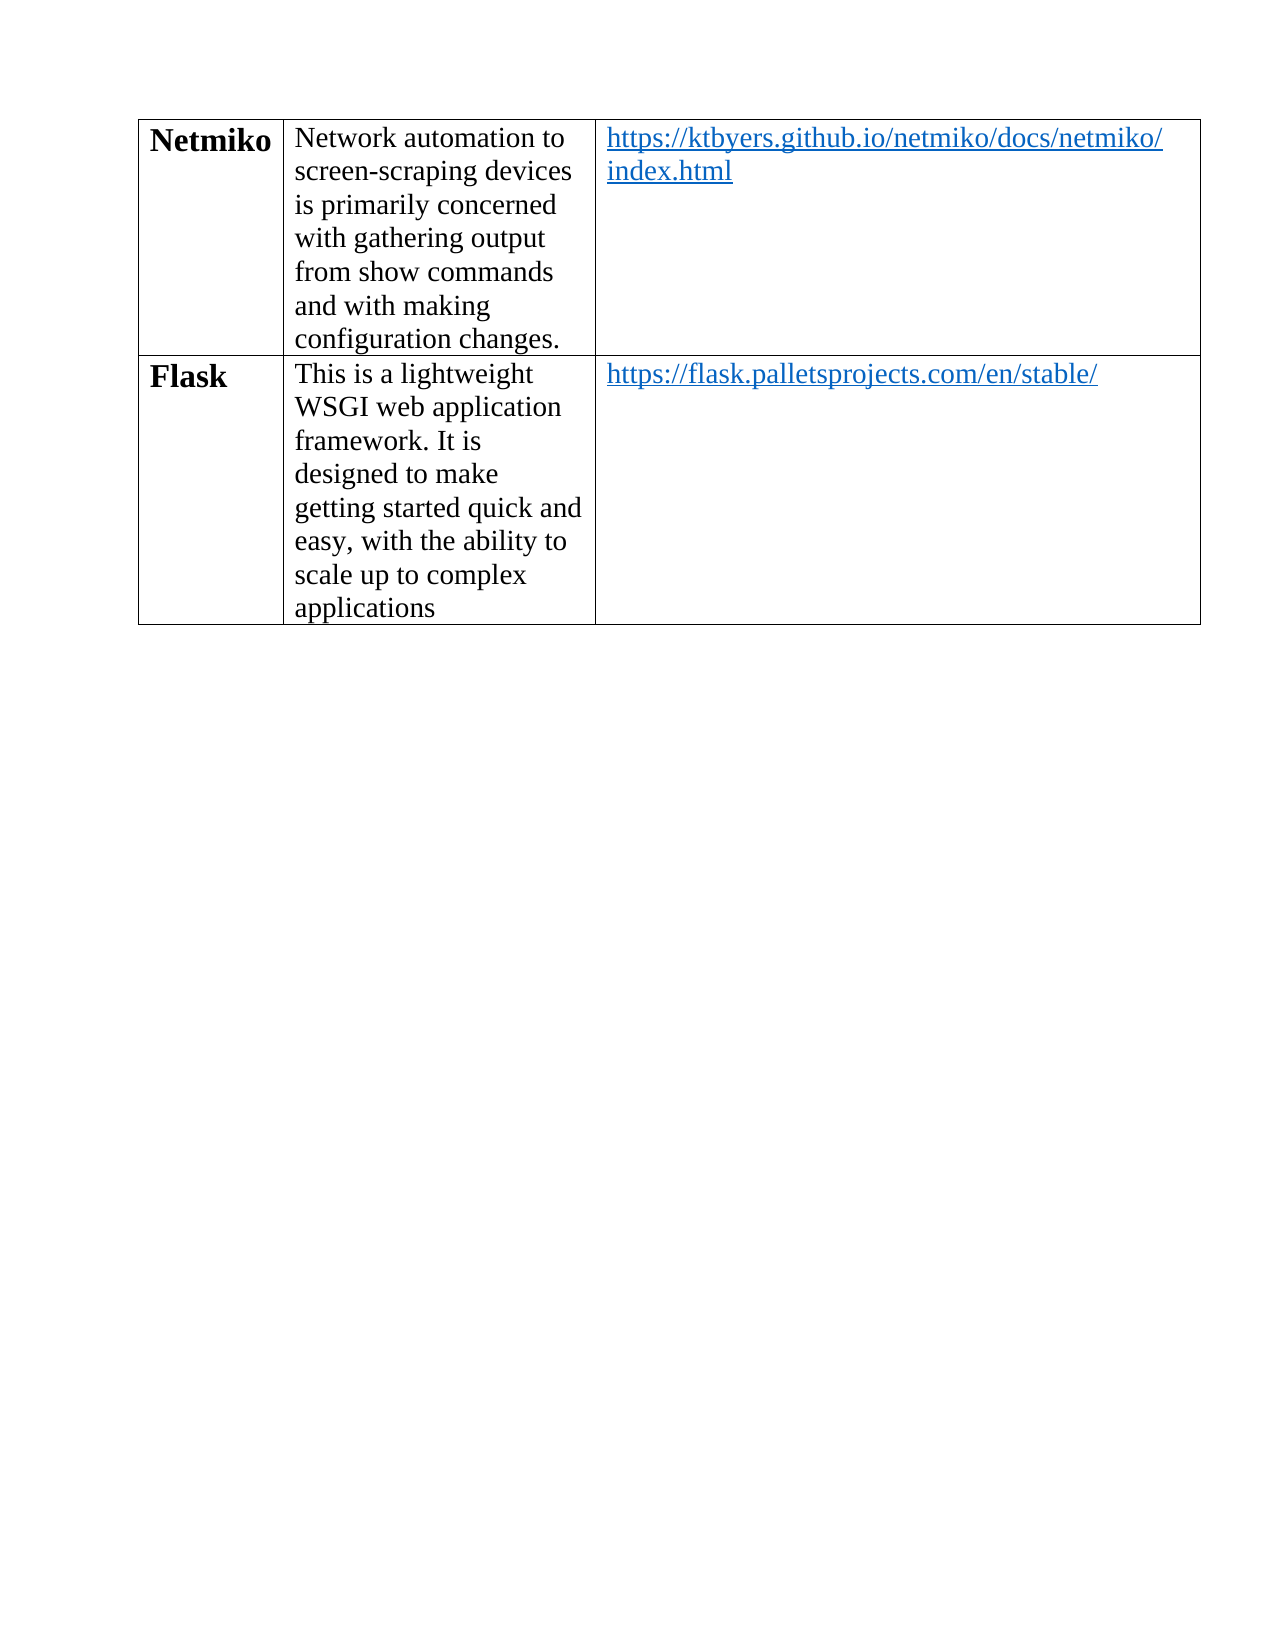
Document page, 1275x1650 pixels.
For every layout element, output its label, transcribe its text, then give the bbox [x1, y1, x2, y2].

table_header https://ktbyers.github.io/netmiko/docs/netmiko/index.html [596, 120, 1200, 355]
table_cell https://flask.palletsprojects.com/en/stable/ [596, 356, 1200, 624]
table_header Network automation to screen-scraping devices is primarily concerned with gathering output from show commands and with making configuration changes. [284, 120, 595, 355]
table_header Netmiko [139, 120, 283, 355]
table_cell Flask [139, 356, 283, 624]
table_cell This is a lightweight WSGI web application framework. It is designed to make getting started quick and easy, with the ability to scale up to complex applications [284, 356, 595, 624]
